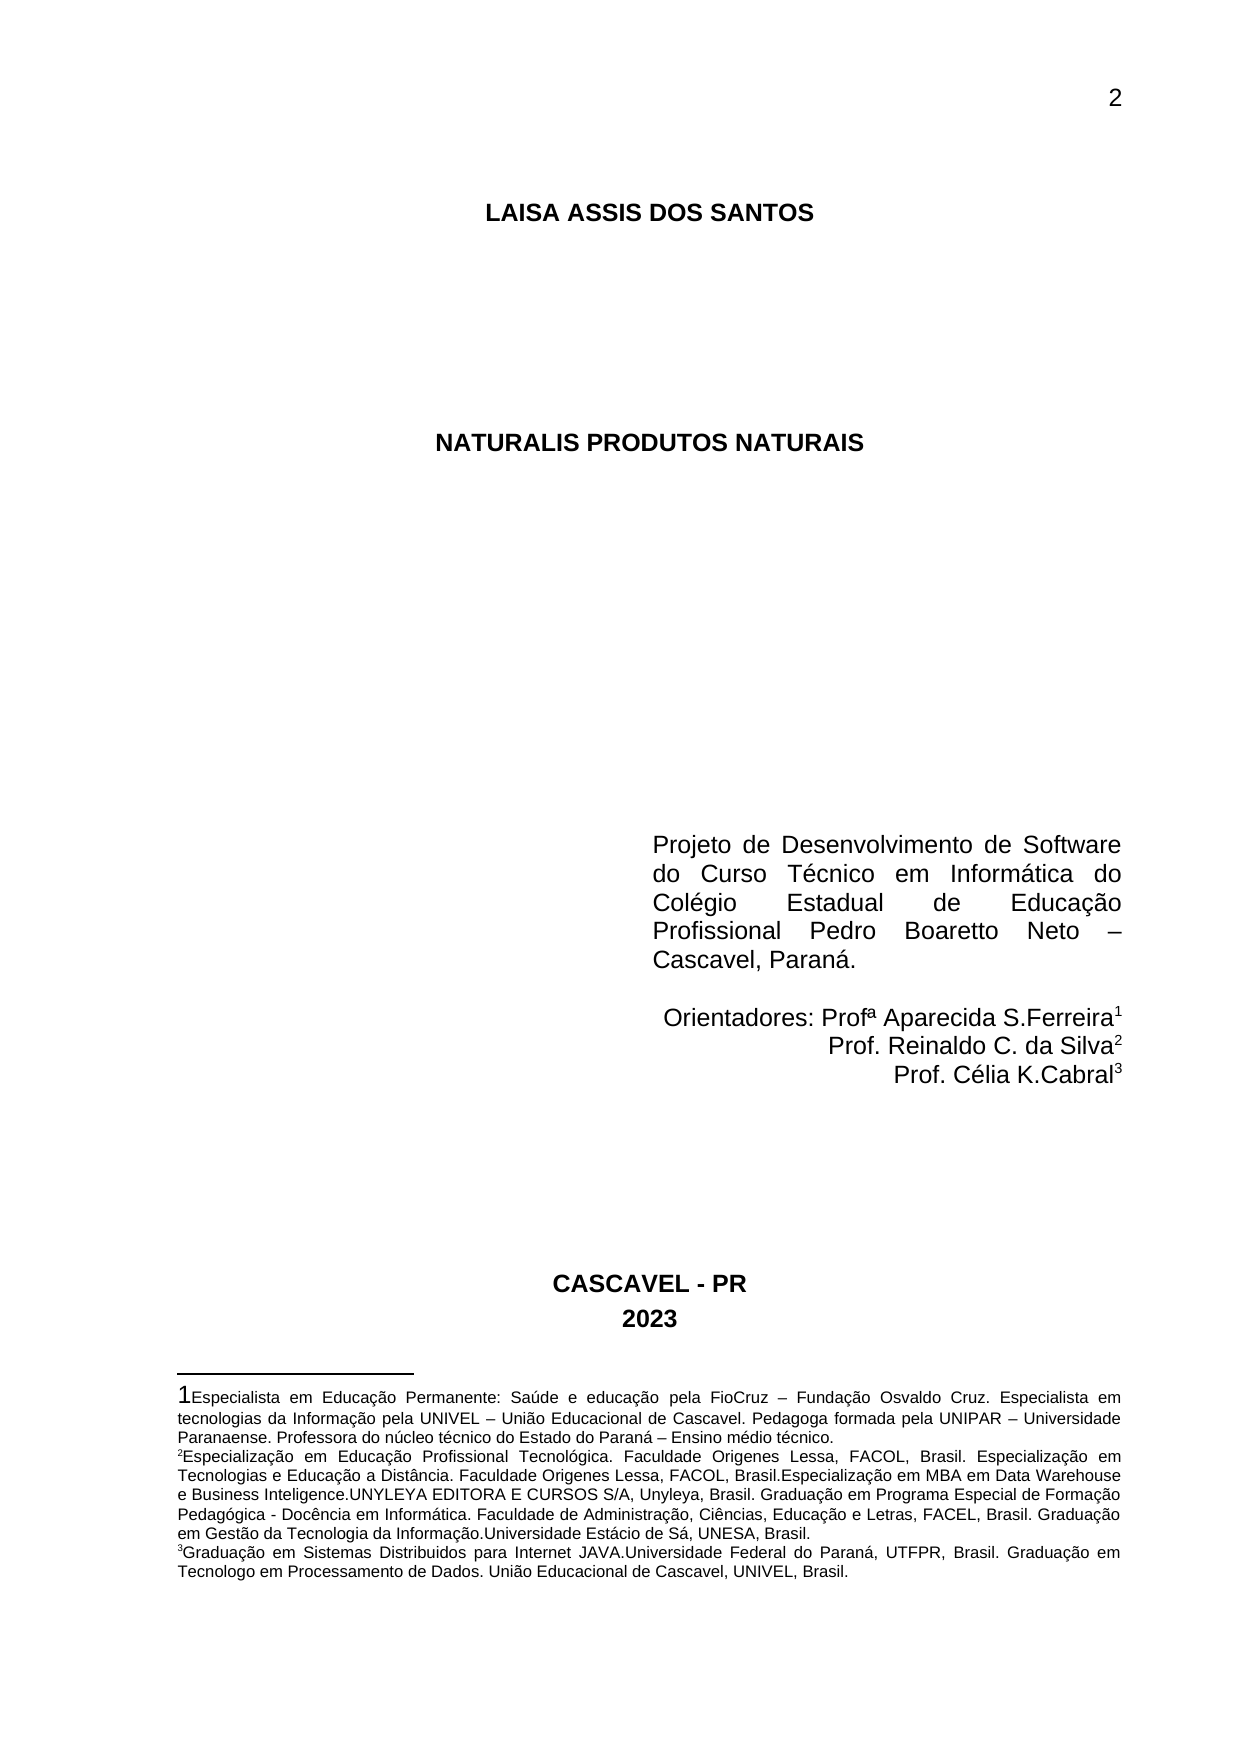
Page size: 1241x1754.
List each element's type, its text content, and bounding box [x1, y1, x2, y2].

text Prof. Reinaldo C. da Silva2 [768, 1031, 1122, 1060]
text CASCAVEL - PR [177, 1268, 1122, 1297]
text 2023 [177, 1304, 1122, 1333]
text NATURALIS PRODUTOS NATURAIS [177, 428, 1122, 456]
text Projeto de Desenvolvimento de Software do Curso Técnico em Informática do Colégio Estadual de Educação Profissional Pedro Boaretto Neto – Cascavel, Paraná. [652, 830, 1122, 974]
text Prof. Célia K.Cabral3 [177, 1060, 1122, 1089]
text LAISA ASSIS DOS SANTOS [177, 198, 1122, 226]
text Orientadores: Profª Aparecida S.Ferreira [652, 1003, 1122, 1031]
